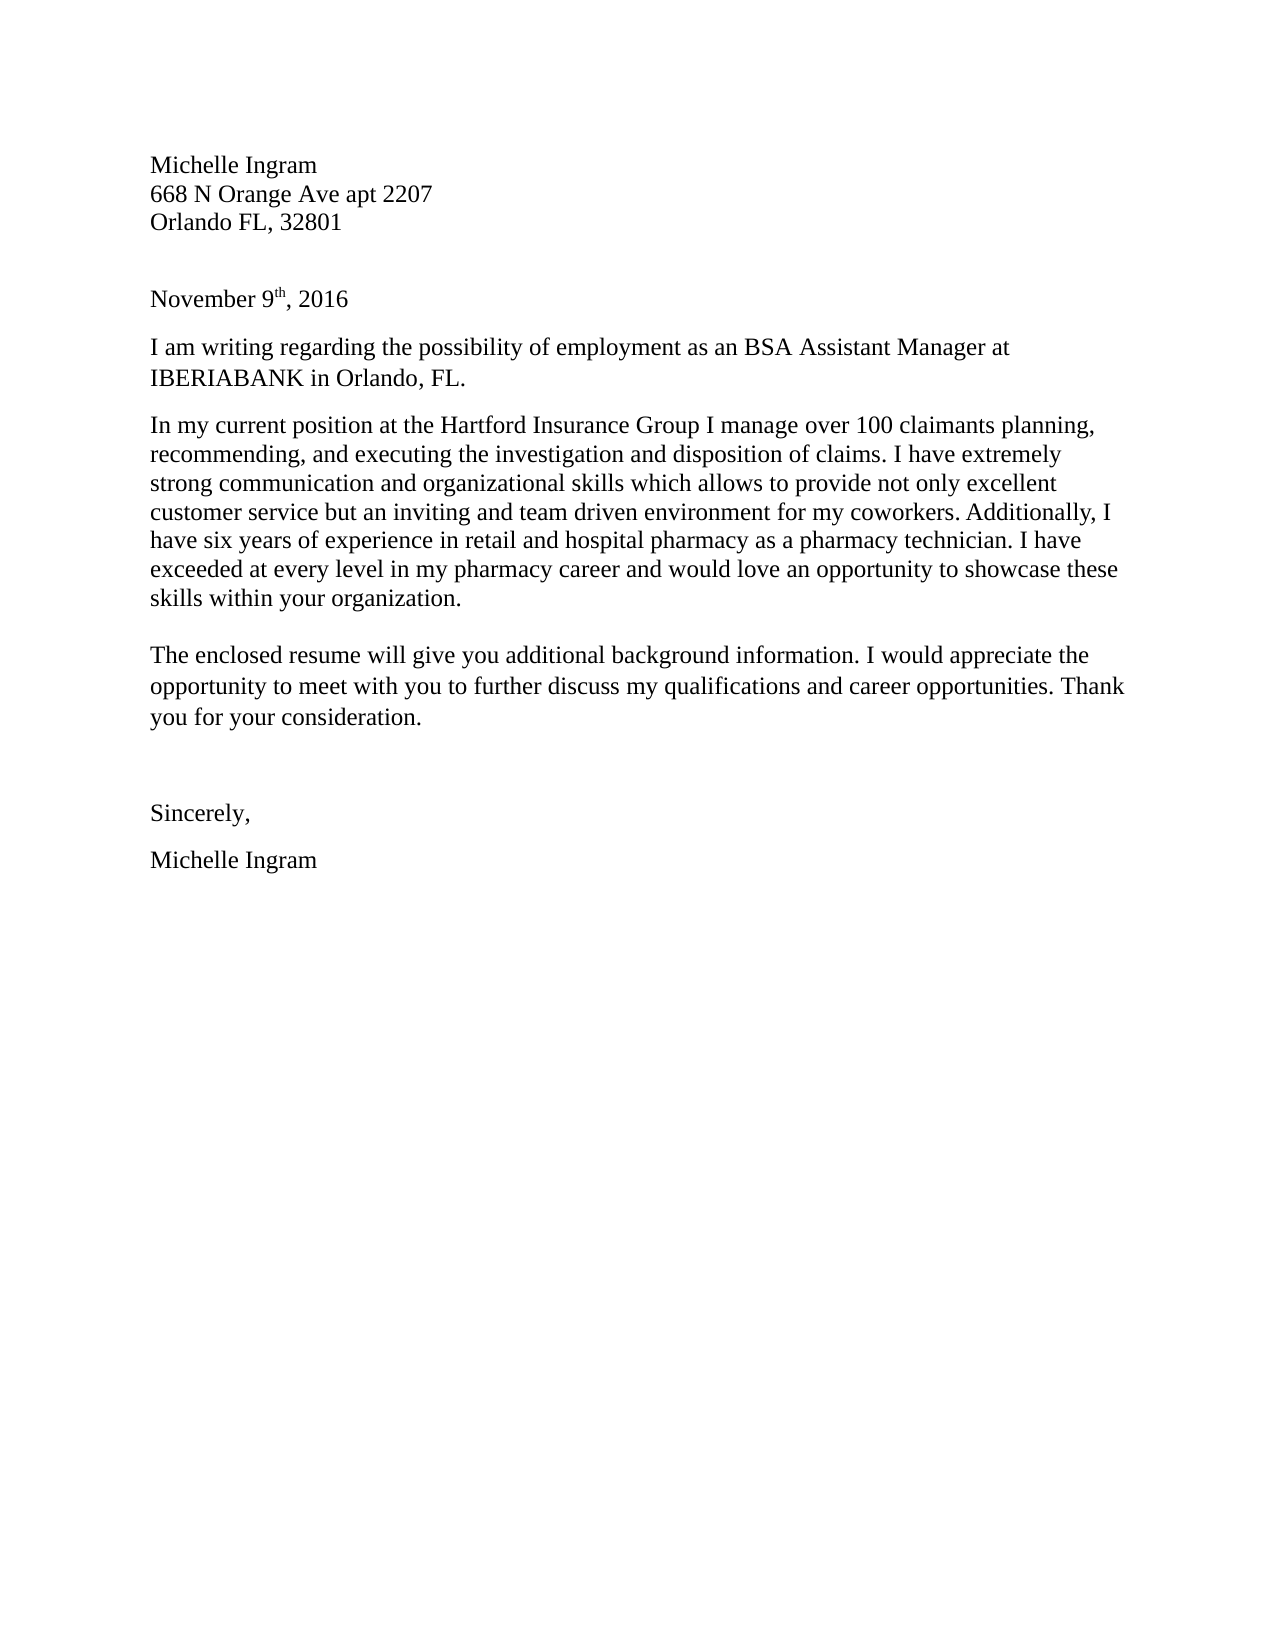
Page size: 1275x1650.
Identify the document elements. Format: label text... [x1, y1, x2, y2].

text Sincerely, [150, 798, 1125, 827]
subtitle In my current position at the Hartford Insurance Group I manage over 100 claimants planning, recommending, and executing the investigation and disposition of claims. I have extremely strong communication and organizational skills which allows to provide not only excellent customer service but an inviting and team driven environment for my coworkers. Additionally, I have six years of experience in retail and hospital pharmacy as a pharmacy technician. I have exceeded at every level in my pharmacy career and would love an opportunity to showcase these skills within your organization. [150, 410, 1125, 612]
text Michelle Ingram [150, 846, 1125, 874]
text 668 N Orange Ave apt 2207 [150, 179, 1125, 207]
text November 9th, 2016 [150, 284, 1125, 313]
text The enclosed resume will give you additional background information. I would appreciate the opportunity to meet with you to further discuss my qualifications and career opportunities. Thank you for your consideration. [150, 640, 1125, 731]
text Orlando FL, 32801 [150, 207, 1125, 236]
text Michelle Ingram [150, 150, 1125, 179]
text I am writing regarding the possibility of employment as an BSA Assistant Manager at IBERIABANK in Orlando, FL. [150, 332, 1125, 391]
